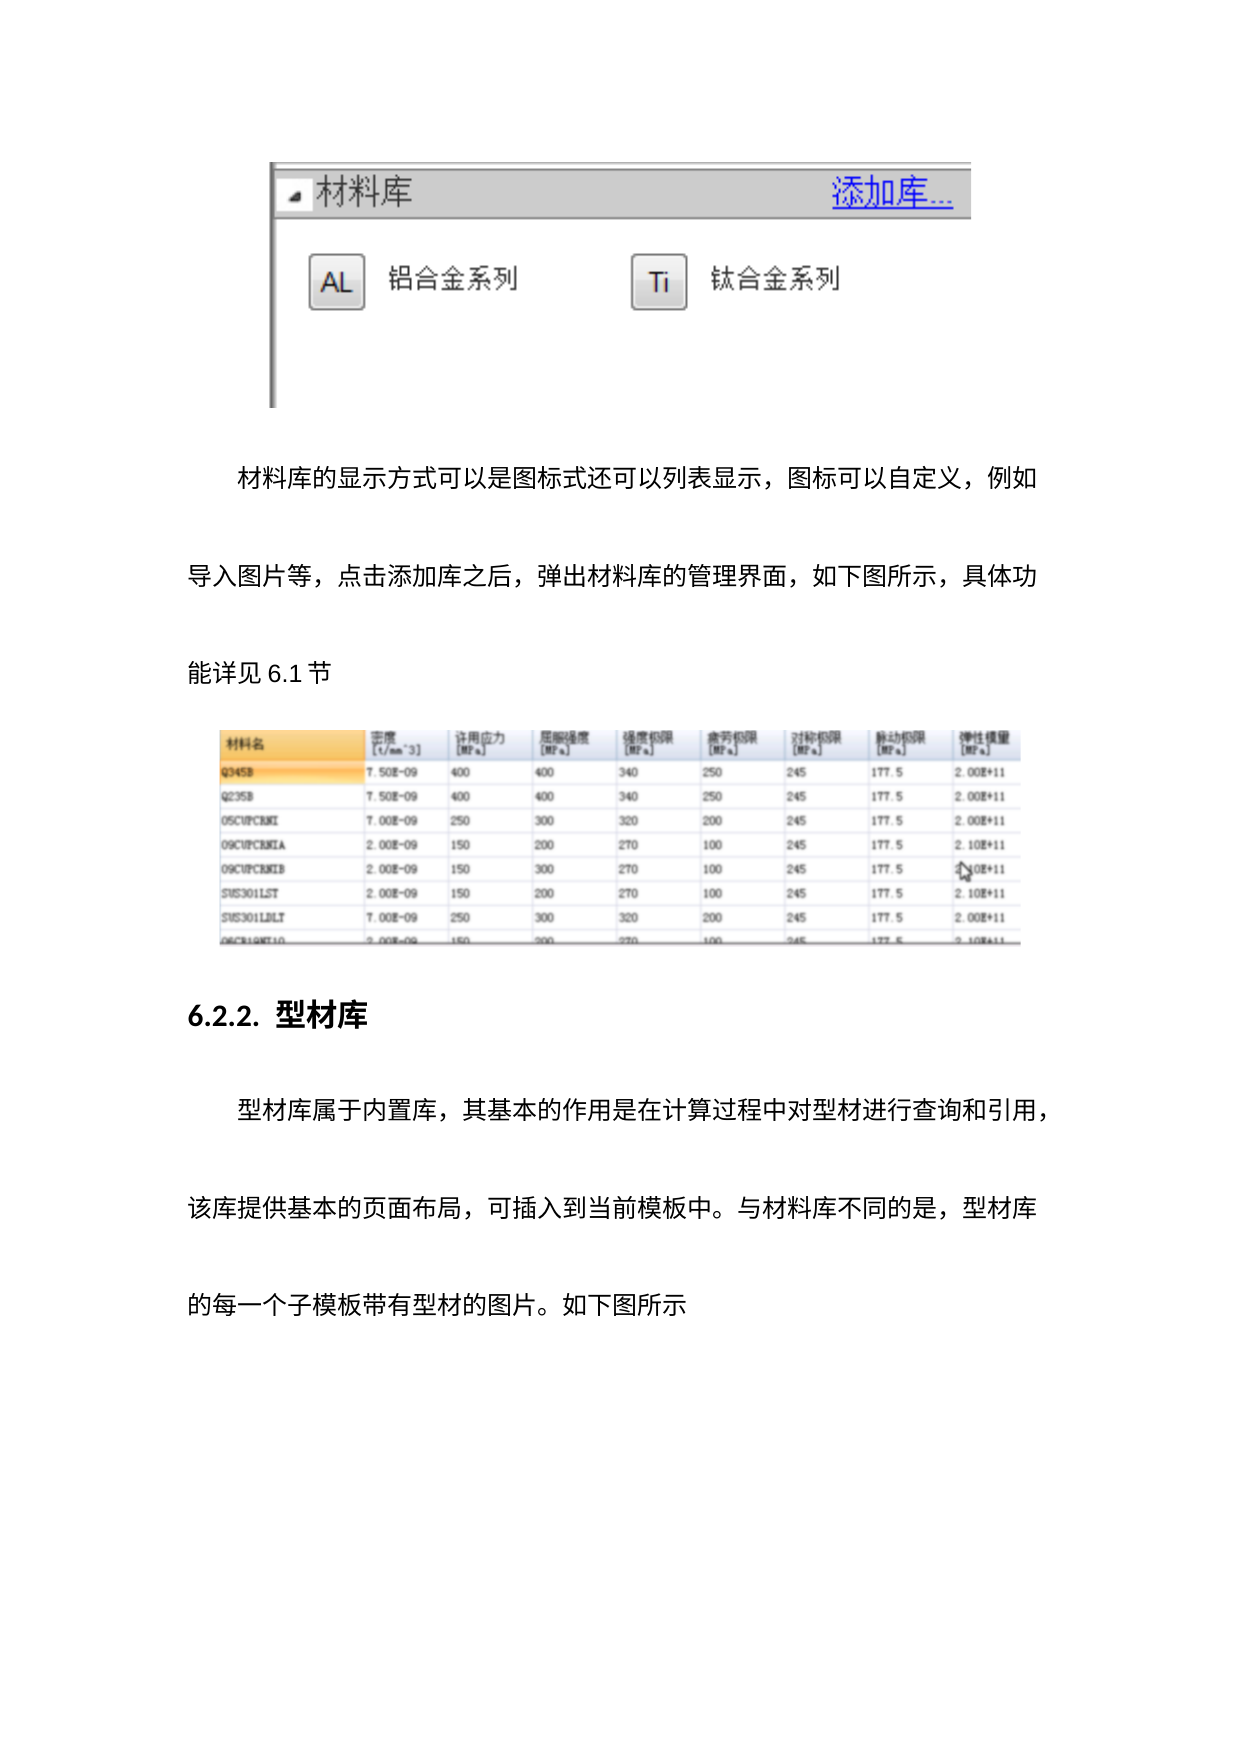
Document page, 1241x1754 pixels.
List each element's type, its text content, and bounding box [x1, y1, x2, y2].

picture [219, 730, 1021, 947]
text 型材库 [187, 981, 1053, 1046]
picture [269, 162, 972, 408]
text 材料库的显示方式可以是图标式还可以列表显示，图标可以自定义，例如导入图片等，点击添加库之后，弹出材料库的管理界面，如下图所示，具体功能详见6.1节 [187, 444, 1053, 704]
text 型材库属于内置库，其基本的作用是在计算过程中对型材进行查询和引用，该库提供基本的页面布局，可插入到当前模板中。与材料库不同的是，型材库的每一个子模板带有型材的图片。如下图所示 [187, 1076, 1053, 1336]
